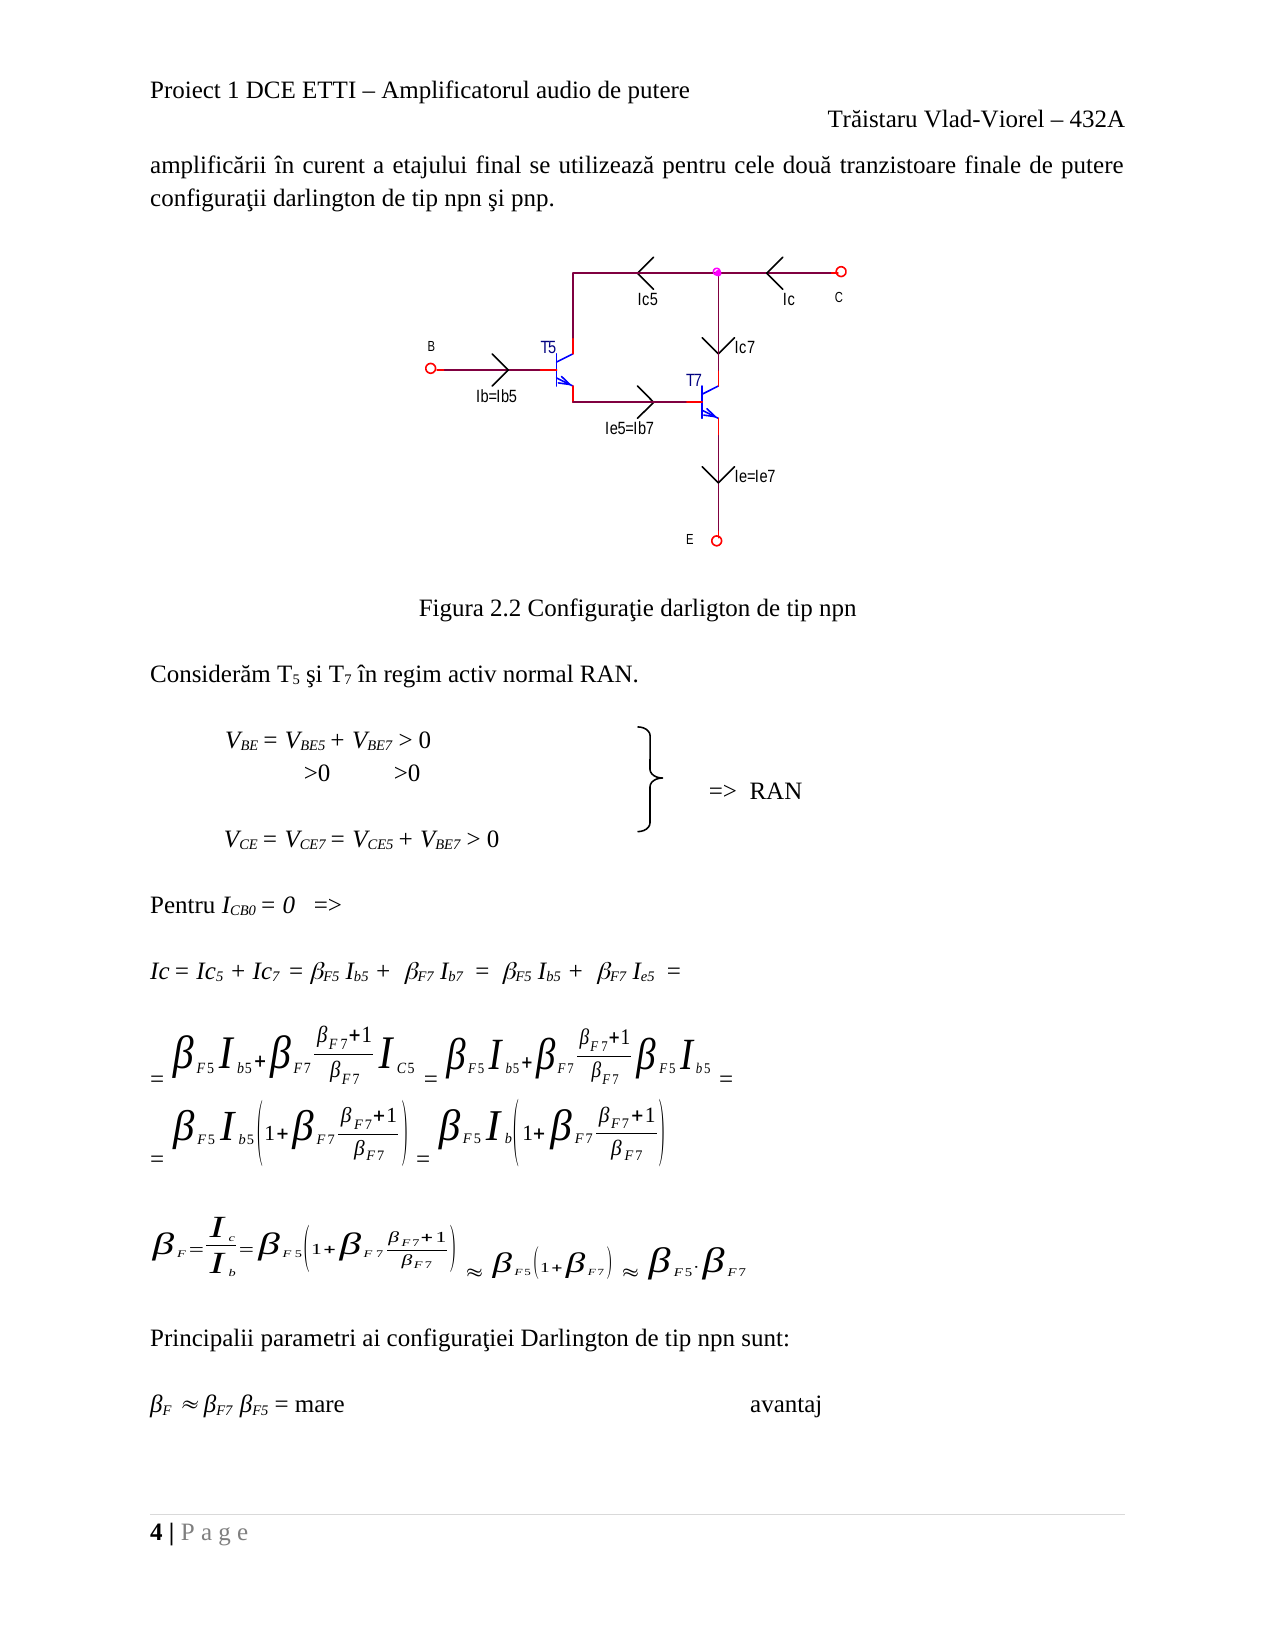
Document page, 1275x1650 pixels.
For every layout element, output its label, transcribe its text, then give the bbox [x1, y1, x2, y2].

text βF βF7 βF5 = mare avantaj [150, 1389, 1125, 1418]
text VBE = VBE5 + VBE7 > 0 [225, 725, 1125, 753]
text = = = [150, 1022, 1125, 1093]
text >0 >0 [651, 758, 1125, 786]
text = = [150, 1097, 1125, 1173]
text Principalii parametri ai configuraţiei Darlington de tip npn sunt: [150, 1323, 1125, 1352]
text VCE = VCE7 = VCE5 + VBE7 > 0 [224, 824, 1125, 852]
text Ic = Ic5 + Ic7 = F5 Ib5 + F7 Ib7 = F5 Ib5 + F7 Ie5 = [150, 956, 1125, 984]
text Figura 2.2 Configuraţie darligton de tip npn [150, 593, 1125, 621]
text Considerăm T5 şi T7 în regim activ normal RAN. [150, 659, 1125, 687]
text Pentru ICB0 = 0 => [150, 890, 1125, 918]
text >0 >0 [224, 758, 654, 786]
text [150, 150, 1125, 212]
